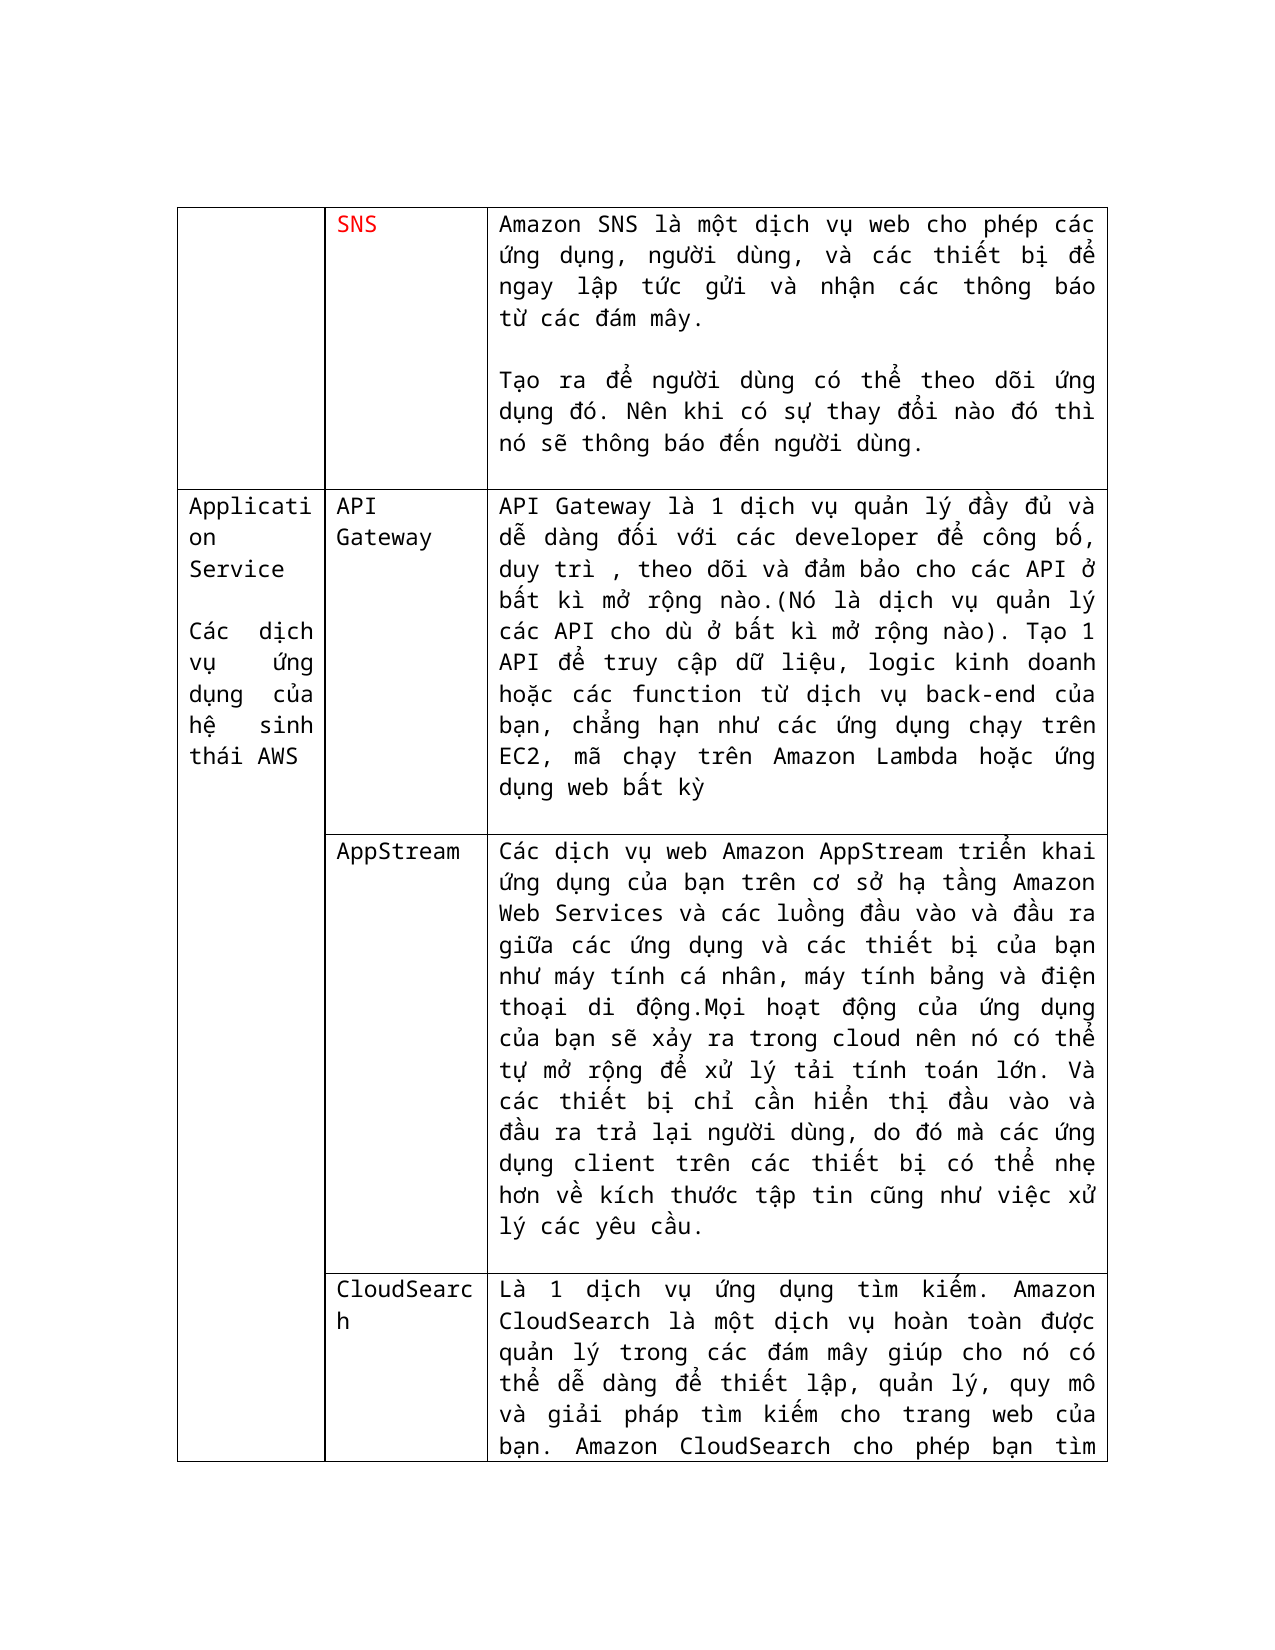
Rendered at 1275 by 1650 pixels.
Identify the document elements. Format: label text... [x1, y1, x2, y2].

table_cell CloudSearch [326, 1274, 487, 1461]
table_cell SNS [326, 208, 487, 489]
table_cell AppStream [326, 835, 487, 1272]
table_cell API Gateway [326, 490, 487, 834]
table_cell Application Service Các dịch vụ ứng dụng của hệ sinh thái AWS [178, 490, 324, 1461]
table_cell Các dịch vụ web Amazon AppStream triển khai ứng dụng của bạn trên cơ sở hạ tầng Amazon Web Services và các luồng đầu vào và đầu ra giữa các ứng dụng và các thiết bị của bạn như máy tính cá nhân, máy tính bảng và điện thoại di động.Mọi hoạt động của ứng dụng của bạn sẽ xảy ra trong cloud nên nó có thể tự mở rộng để xử lý tải tính toán lớn. Và các thiết bị chỉ cần hiển thị đầu vào và đầu ra trả lại người dùng, do đó mà các ứng dụng client trên các thiết bị có thể nhẹ hơn về kích thước tập tin cũng như việc xử lý các yêu cầu. [488, 835, 1107, 1272]
